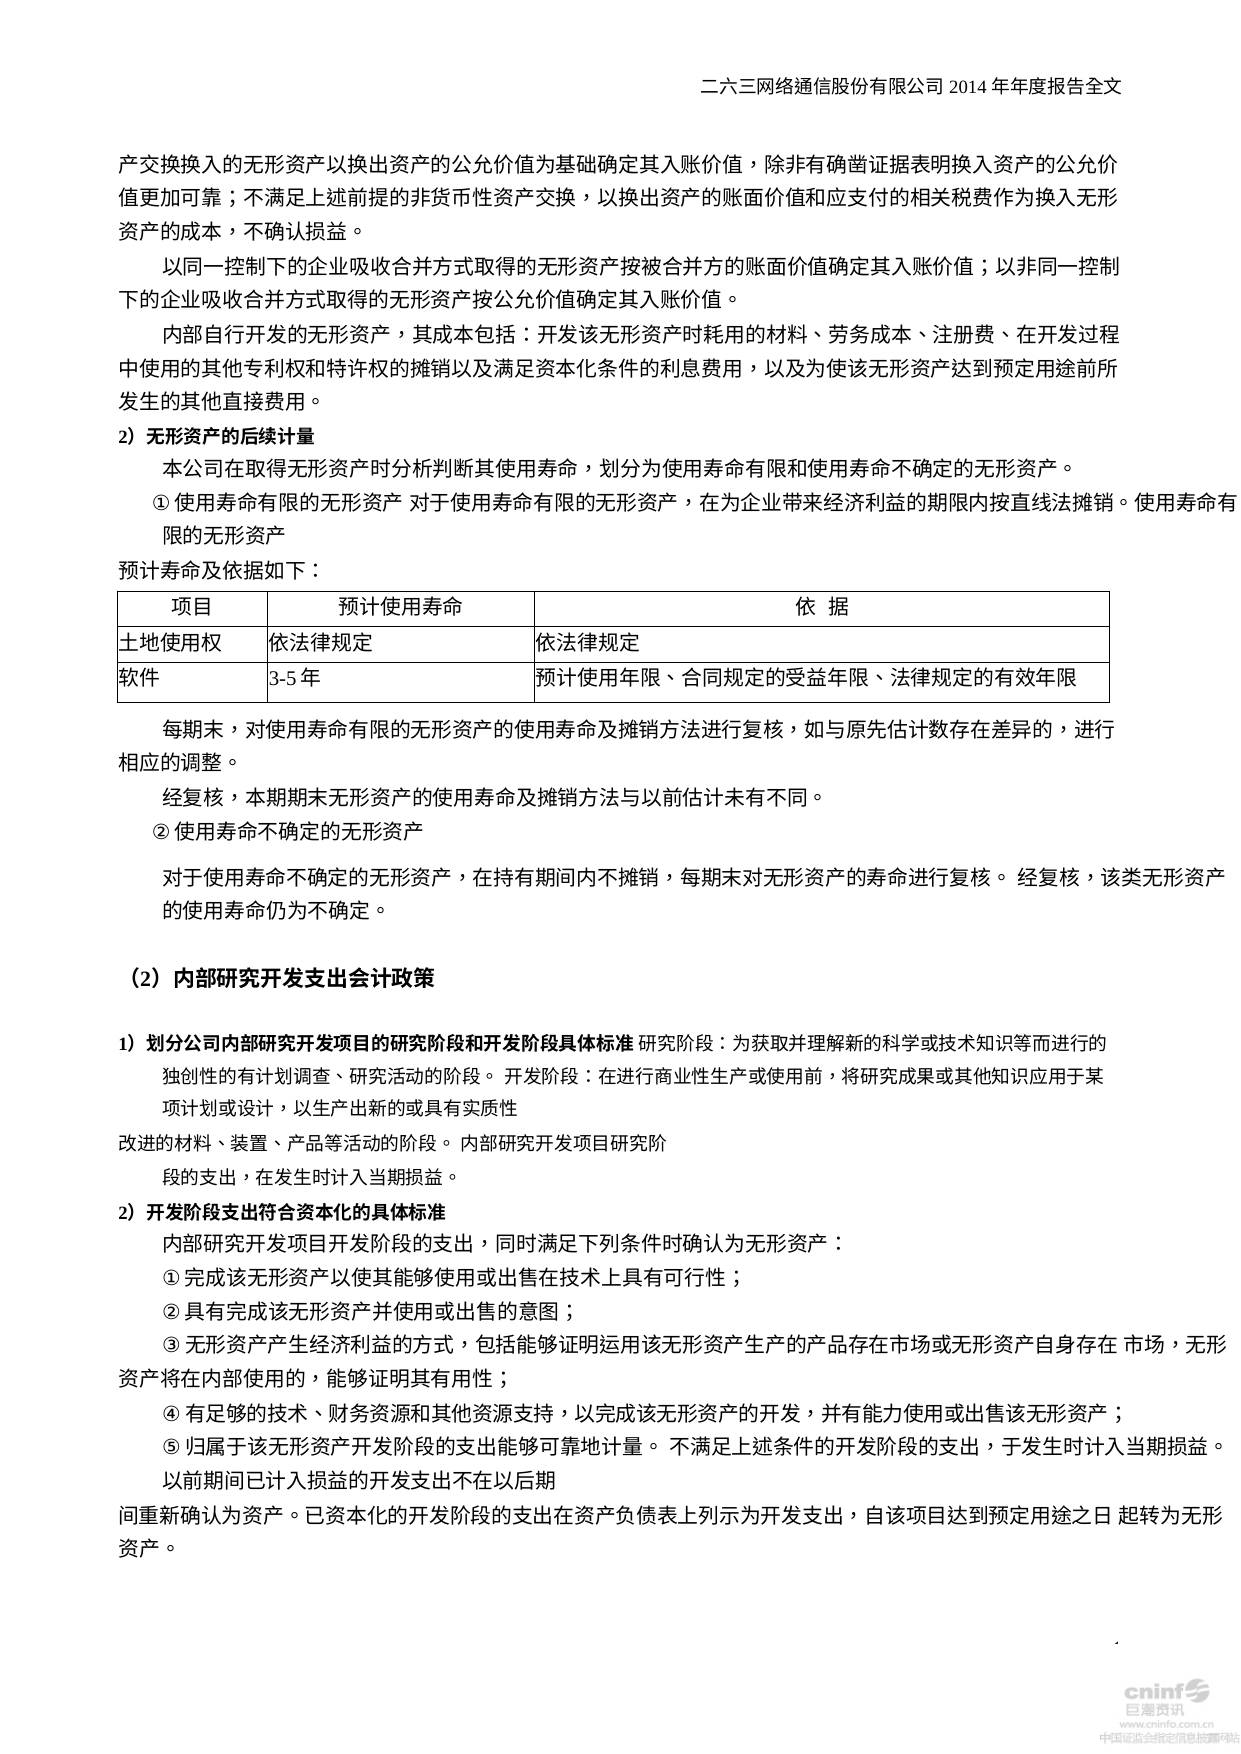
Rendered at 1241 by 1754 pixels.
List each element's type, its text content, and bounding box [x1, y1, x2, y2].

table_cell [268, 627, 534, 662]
subtitle ①使用寿命有限的无形资产 对于使用寿命有限的无形资产，在为企业带来经济利益的期限内按直线法摊销。使用寿命有限的无形资产 [152, 488, 1240, 550]
subtitle （2）内部研究开发支出会计政策 [118, 963, 1240, 993]
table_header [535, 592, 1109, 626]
subtitle 本公司在取得无形资产时分析判断其使用寿命，划分为使用寿命有限和使用寿命不确定的无形资产。 [162, 454, 1240, 482]
subtitle ②具有完成该无形资产并使用或出售的意图； [162, 1297, 1240, 1325]
subtitle 间重新确认为资产。已资本化的开发阶段的支出在资产负债表上列示为开发支出，自该项目达到预定用途之日 起转为无形资产。 [118, 1501, 1240, 1563]
text 改进的材料、装置、产品等活动的阶段。 内部研究开发项目研究阶段的支出，在发生时计入当期损益。 [118, 1131, 670, 1189]
subtitle ②使用寿命不确定的无形资产 [152, 817, 1240, 845]
subtitle 以同一控制下的企业吸收合并方式取得的无形资产按被合并方的账面价值确定其入账价值；以非同一控制 下的企业吸收合并方式取得的无形资产按公允价值确定其入账价值。 [118, 252, 1121, 314]
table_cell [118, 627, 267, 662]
picture [1099, 1673, 1241, 1754]
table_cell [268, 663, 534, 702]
subtitle 2）无形资产的后续计量 [118, 424, 1240, 449]
subtitle 内部研究开发项目开发阶段的支出，同时满足下列条件时确认为无形资产： [162, 1229, 1240, 1258]
subtitle ①完成该无形资产以使其能够使用或出售在技术上具有可行性； [162, 1263, 1240, 1292]
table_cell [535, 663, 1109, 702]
subtitle 预计寿命及依据如下： [118, 556, 1240, 584]
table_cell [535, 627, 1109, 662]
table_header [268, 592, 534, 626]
subtitle 产交换换入的无形资产以换出资产的公允价值为基础确定其入账价值，除非有确凿证据表明换入资产的公允价 值更加可靠；不满足上述前提的非货币性资产交换，以换出资产的账面价值和应支付的相关税费作为换入无形 资产的成本，不确认损益。 [118, 150, 1118, 246]
subtitle ④有足够的技术、财务资源和其他资源支持，以完成该无形资产的开发，并有能力使用或出售该无形资产； [162, 1399, 1240, 1427]
text 1）划分公司内部研究开发项目的研究阶段和开发阶段具体标准 研究阶段：为获取并理解新的科学或技术知识等而进行的独创性的有计划调查、研究活动的阶段。 开发阶段：在进行商业性生产或使用前，将研究成果或其他知识应用于某项计划或设计，以生产出新的或具有实质性 [118, 1030, 1120, 1121]
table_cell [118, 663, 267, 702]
subtitle ③无形资产产生经济利益的方式，包括能够证明运用该无形资产生产的产品存在市场或无形资产自身存在 市场，无形资产将在内部使用的，能够证明其有用性； [118, 1331, 1240, 1392]
subtitle 经复核，本期期末无形资产的使用寿命及摊销方法与以前估计未有不同。 [162, 783, 1240, 812]
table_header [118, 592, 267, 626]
subtitle ⑤归属于该无形资产开发阶段的支出能够可靠地计量。 不满足上述条件的开发阶段的支出，于发生时计入当期损益。以前期间已计入损益的开发支出不在以后期 [162, 1432, 1240, 1494]
subtitle 每期末，对使用寿命有限的无形资产的使用寿命及摊销方法进行复核，如与原先估计数存在差异的，进行 相应的调整。 [118, 715, 1124, 777]
subtitle 内部自行开发的无形资产，其成本包括：开发该无形资产时耗用的材料、劳务成本、注册费、在开发过程 中使用的其他专利权和特许权的摊销以及满足资本化条件的利息费用，以及为使该无形资产达到预定用途前所 发生的其他直接费用。 [118, 320, 1121, 416]
subtitle 2）开发阶段支出符合资本化的具体标准 [118, 1199, 1240, 1225]
subtitle 对于使用寿命不确定的无形资产，在持有期间内不摊销，每期末对无形资产的寿命进行复核。 经复核，该类无形资产的使用寿命仍为不确定。 [162, 863, 1240, 925]
